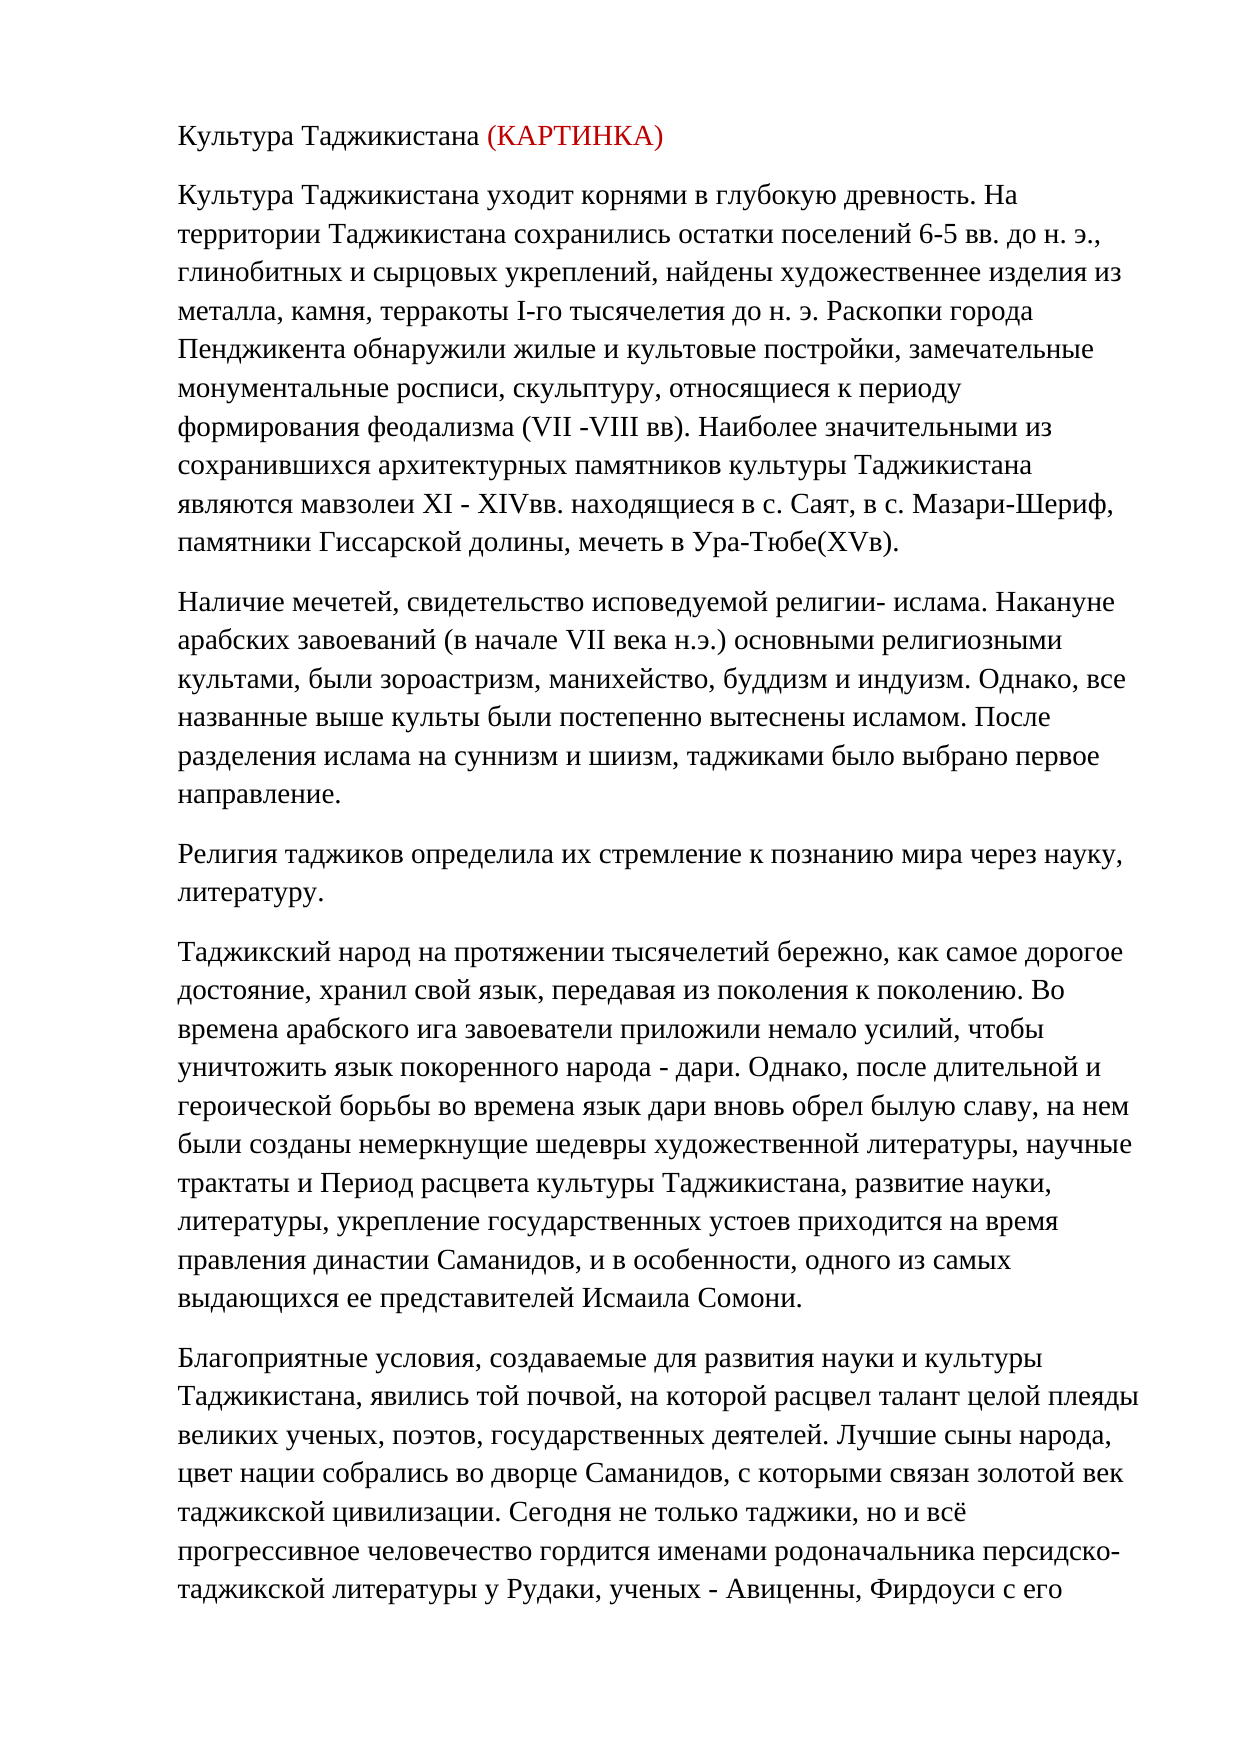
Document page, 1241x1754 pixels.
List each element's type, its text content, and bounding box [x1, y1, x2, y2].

text Наличие мечетей, свидетельство исповедуемой религии- ислама. Накануне арабских завоеваний (в начале VII века н.э.) основными религиозными культами, были зороастризм, манихейство, буддизм и индуизм. Однако, все названные выше культы были постепенно вытеснены исламом. После разделения ислама на суннизм и шиизм, таджиками было выбрано первое направление. [177, 584, 1152, 810]
text Культура Таджикистана уходит корнями в глубокую древность. На территории Таджикистана сохранились остатки поселений 6-5 вв. до н. э., глинобитных и сырцовых укреплений, найдены художественнее изделия из металла, камня, терракоты I-го тысячелетия до н. э. Раскопки города Пенджикента обнаружили жилые и культовые постройки, замечательные монументальные росписи, скульптуру, относящиеся к периоду формирования феодализма (VII -VIII вв). Наиболее значительными из сохранившихся архитектурных памятников культуры Таджикистана являются мавзолеи ХI - ХIVвв. находящиеся в с. Саят, в с. Мазари-Шериф, памятники Гиссарской долины, мечеть в Ура-Тюбе(ХVв). [177, 177, 1152, 558]
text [177, 1340, 1152, 1605]
text Культура Таджикистана (КАРТИНКА) [177, 118, 1152, 152]
text Религия таджиков определила их стремление к познанию мира через науку, литературу. [177, 836, 1152, 908]
text Таджикский народ на протяжении тысячелетий бережно, как самое дорогое достояние, хранил свой язык, передавая из поколения к поколению. Во времена арабского ига завоеватели приложили немало усилий, чтобы уничтожить язык покоренного народа - дари. Однако, после длительной и героической борьбы во времена язык дари вновь обрел былую славу, на нем были созданы немеркнущие шедевры художественной литературы, научные трактаты и Период расцвета культуры Таджикистана, развитие науки, литературы, укрепление государственных устоев приходится на время правления династии Саманидов, и в особенности, одного из самых выдающихся ее представителей Исмаила Сомони. [177, 934, 1152, 1314]
